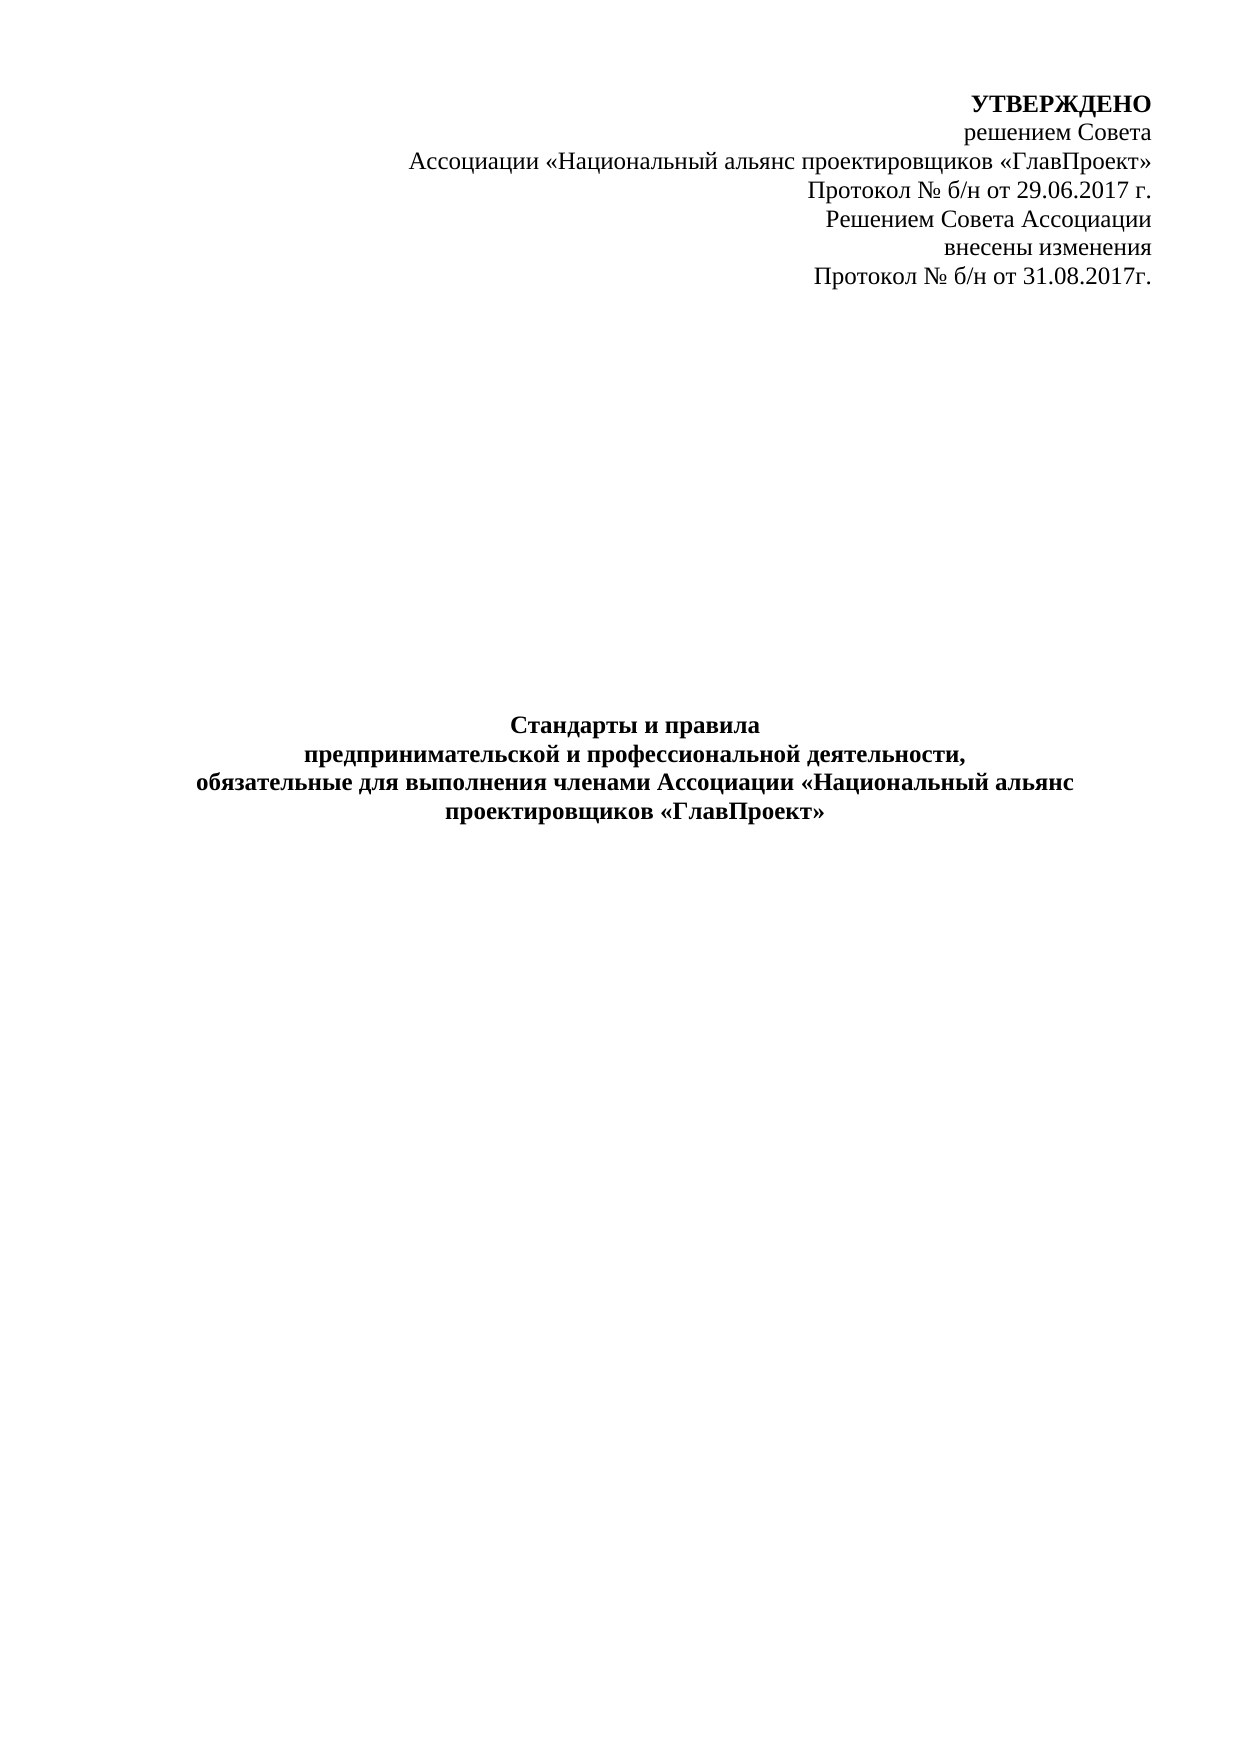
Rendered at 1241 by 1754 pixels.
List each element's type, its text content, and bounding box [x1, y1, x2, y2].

text Протокол № б/н от 31.08.2017г. [723, 261, 1152, 290]
text решением Совета [118, 117, 1152, 146]
text Протокол № б/н от 29.06.2017 г. [118, 175, 1152, 204]
text Решением Совета Ассоциации внесены изменения [753, 204, 1152, 261]
title предпринимательской и профессиональной деятельности, [118, 739, 1152, 767]
text УТВЕРЖДЕНО [118, 89, 1152, 117]
title обязательные для выполнения членами Ассоциации «Национальный альянс проектировщиков «ГлавПроект» [118, 767, 1152, 825]
text Ассоциации «Национальный альянс проектировщиков «ГлавПроект» [118, 146, 1152, 175]
title Стандарты и правила [118, 710, 1152, 739]
